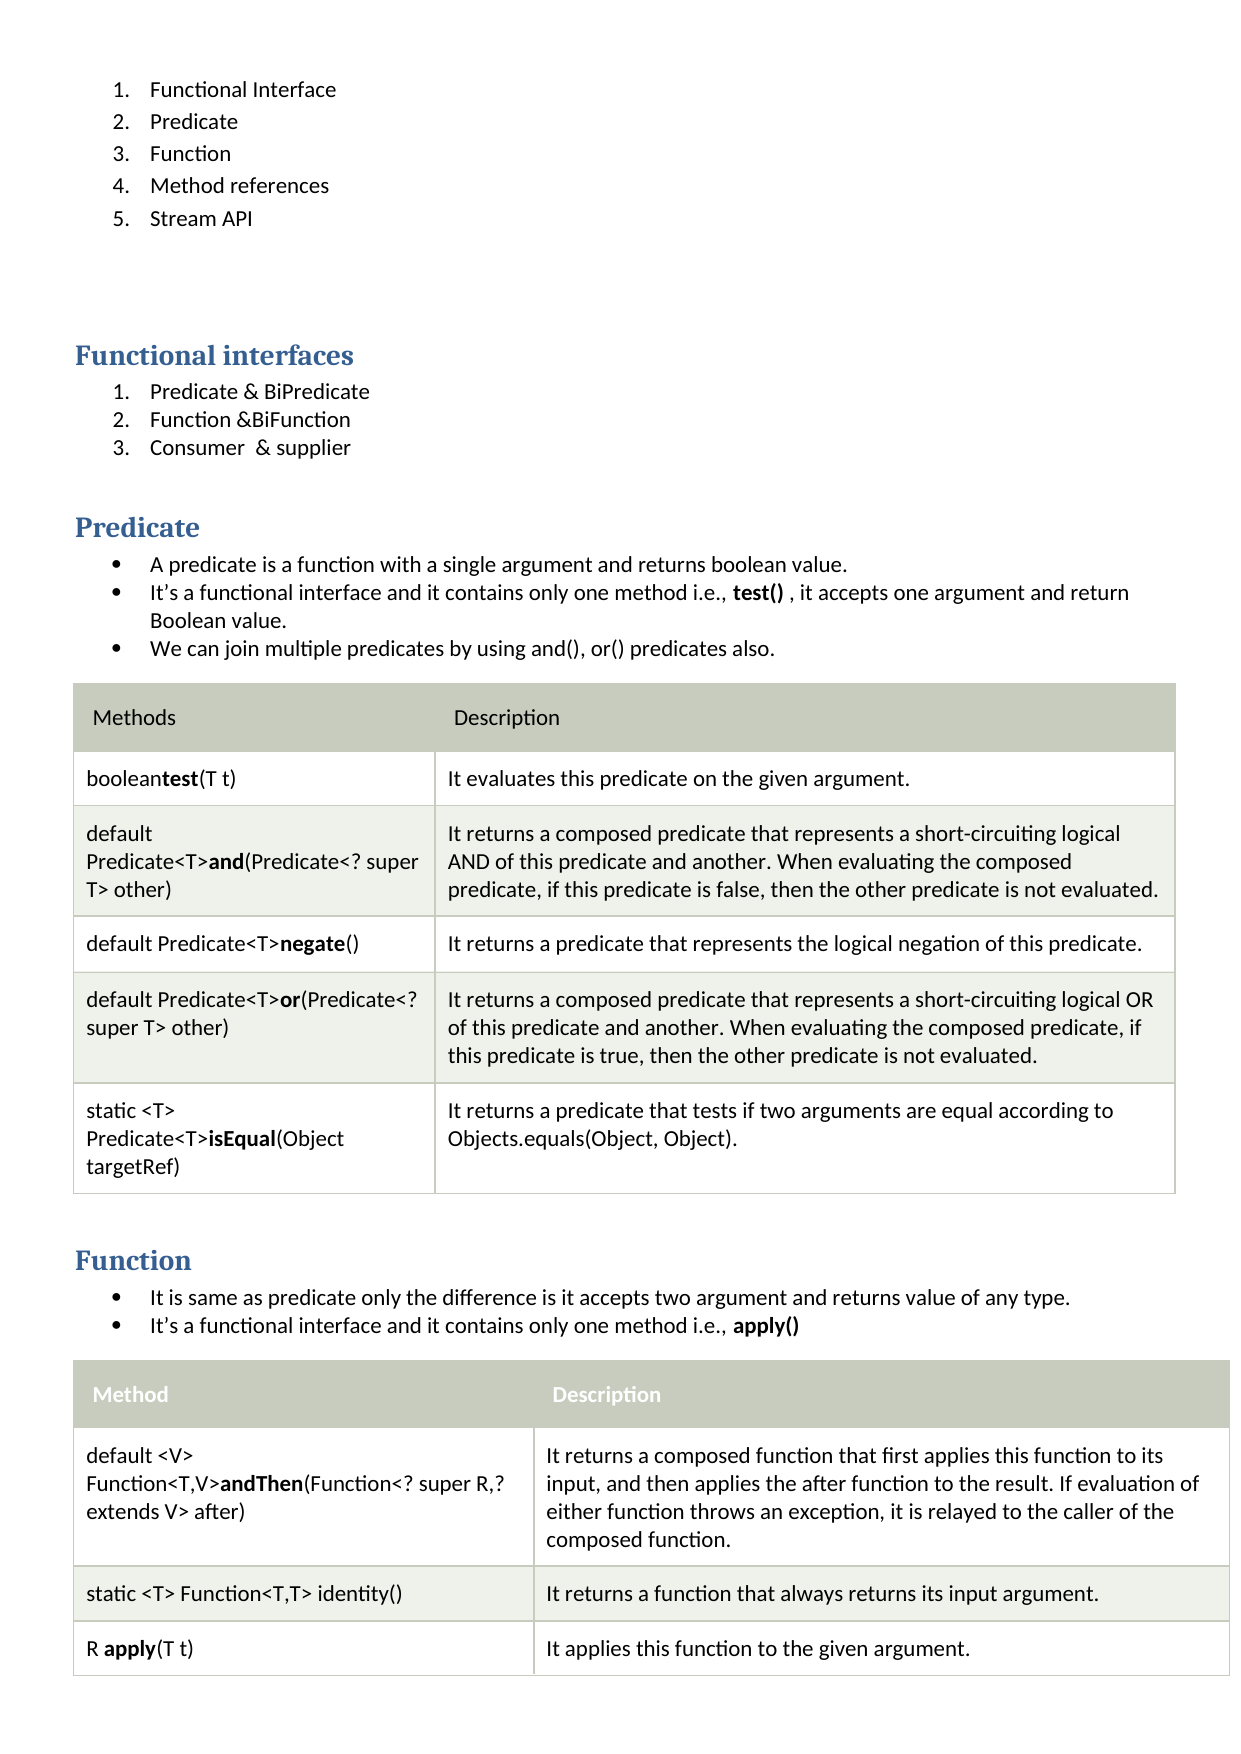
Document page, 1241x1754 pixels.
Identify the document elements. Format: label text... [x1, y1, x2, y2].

table_cell default Predicate<T>or(Predicate<? super T> other) [74, 973, 434, 1082]
table_cell booleantest(T t) [74, 752, 434, 805]
table_header Description [534, 1361, 1229, 1427]
list It’s a functional interface and it contains only one method i.e., test() , it accepts one argument and return Boolean value. [112, 578, 1165, 634]
subtitle Predicate [75, 512, 1165, 545]
table_header Method [74, 1361, 534, 1427]
table_cell It returns a predicate that tests if two arguments are equal according to Objects.equals(Object, Object). [436, 1084, 1174, 1193]
table_header Methods [74, 685, 435, 750]
list Functional Interface [112, 75, 1165, 103]
table_cell static <T> Function<T,T> identity() [74, 1567, 533, 1620]
table_header Description [435, 685, 1174, 750]
list Function &BiFunction [112, 406, 1165, 433]
table_cell It returns a composed predicate that represents a short-circuiting logical OR of this predicate and another. When evaluating the composed predicate, if this predicate is true, then the other predicate is not evaluated. [436, 973, 1174, 1082]
table_cell It evaluates this predicate on the given argument. [436, 752, 1174, 805]
list Predicate & BiPredicate [112, 377, 1165, 406]
table_cell It applies this function to the given argument. [535, 1622, 1229, 1674]
list Method references [112, 172, 1165, 199]
table_cell It returns a predicate that represents the logical negation of this predicate. [436, 917, 1174, 971]
subtitle Functional interfaces [75, 339, 1165, 372]
table_cell It returns a composed function that first applies this function to its input, and then applies the after function to the result. If evaluation of either function throws an exception, it is relayed to the caller of the composed function. [535, 1428, 1229, 1565]
list Consumer & supplier [112, 433, 1165, 462]
list Stream API [112, 204, 1165, 232]
list Predicate [112, 107, 1165, 135]
list A predicate is a function with a single argument and returns boolean value. [112, 550, 1165, 578]
list Function [112, 139, 1165, 167]
table_cell default Predicate<T>and(Predicate<? super T> other) [74, 806, 434, 915]
table_cell R apply(T t) [74, 1622, 533, 1674]
table_cell It returns a function that always returns its input argument. [535, 1567, 1229, 1620]
list It’s a functional interface and it contains only one method i.e., apply() [112, 1311, 1165, 1339]
list It is same as predicate only the difference is it accepts two argument and returns value of any type. [112, 1283, 1165, 1311]
table_cell static <T> Predicate<T>isEqual(Object targetRef) [74, 1084, 434, 1193]
table_cell default <V> Function<T,V>andThen(Function<? super R,? extends V> after) [74, 1428, 533, 1565]
list We can join multiple predicates by using and(), or() predicates also. [112, 634, 1165, 662]
subtitle Function [75, 1244, 1165, 1278]
table_cell default Predicate<T>negate() [74, 917, 434, 971]
table_cell It returns a composed predicate that represents a short-circuiting logical AND of this predicate and another. When evaluating the composed predicate, if this predicate is false, then the other predicate is not evaluated. [436, 806, 1174, 915]
